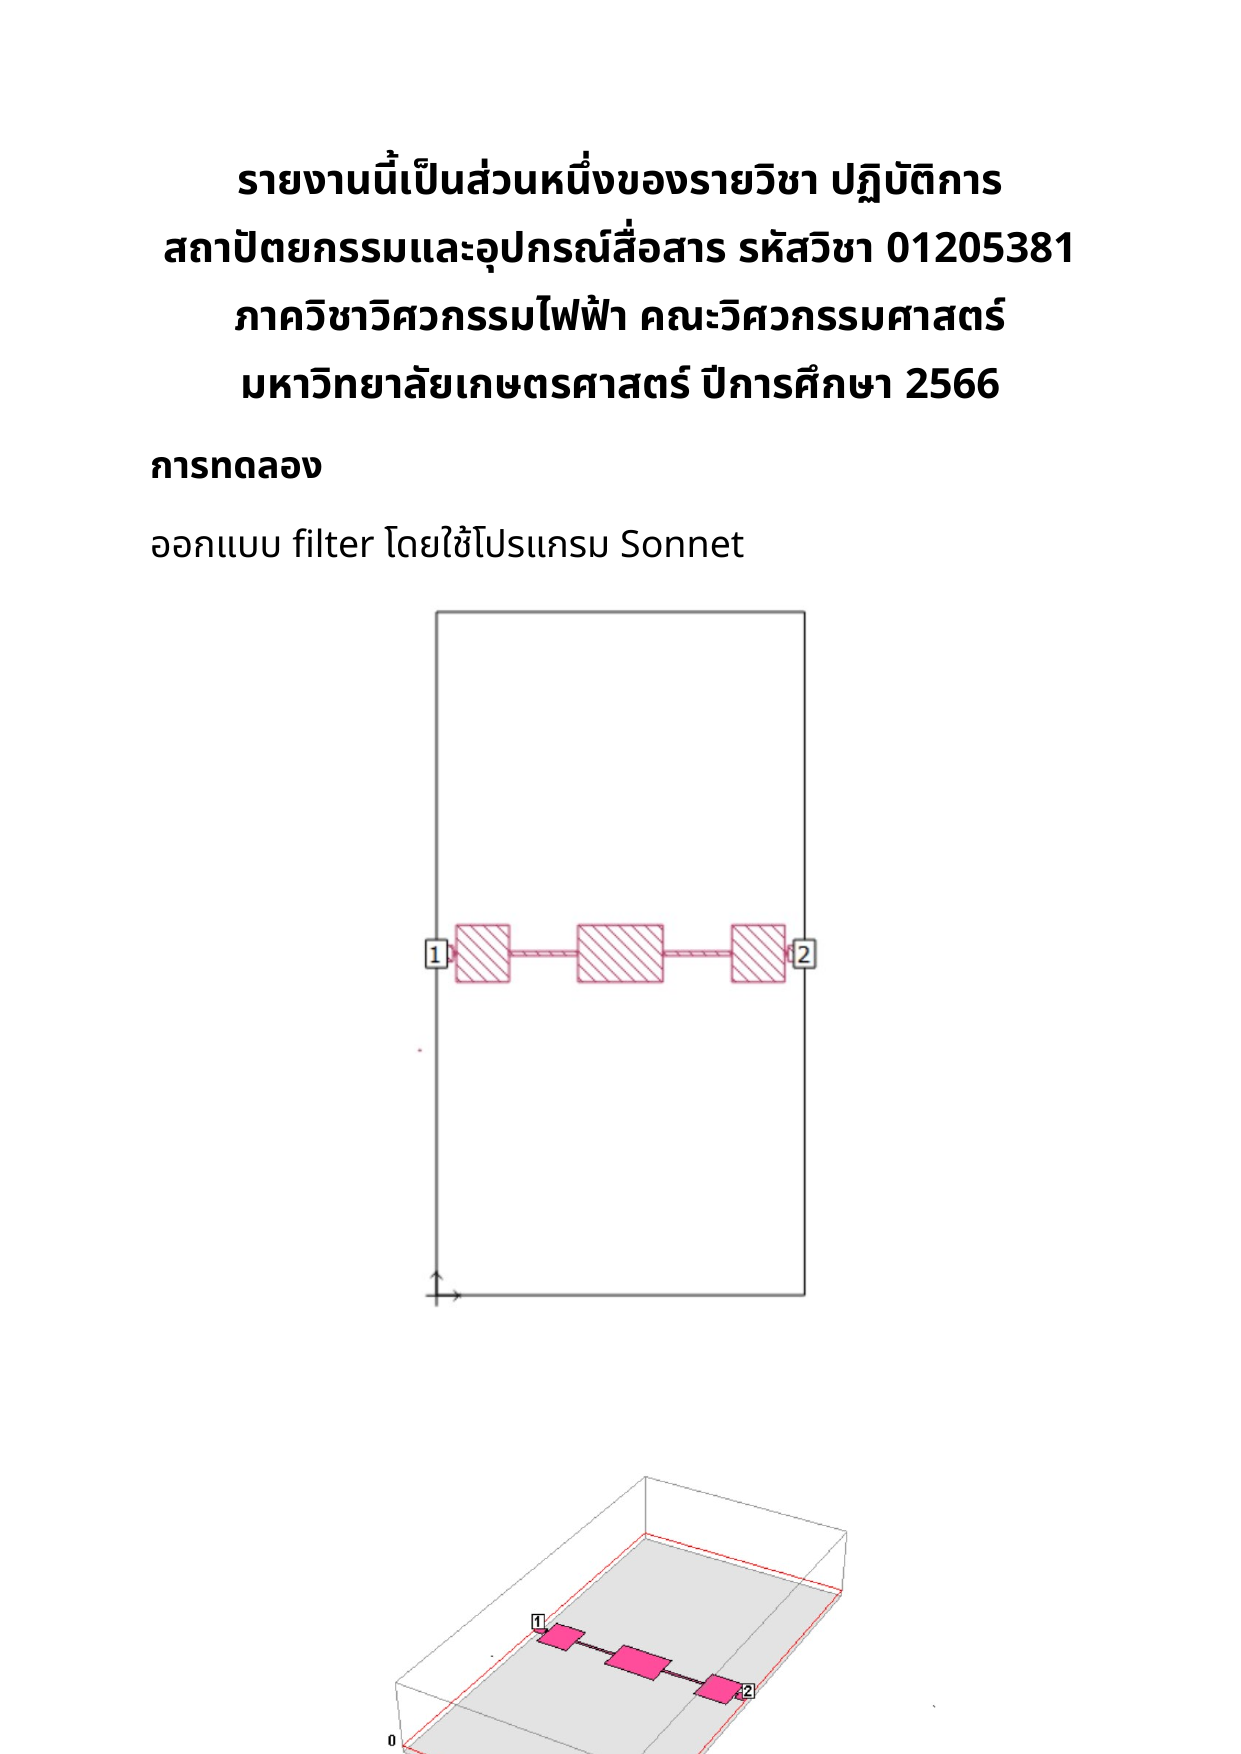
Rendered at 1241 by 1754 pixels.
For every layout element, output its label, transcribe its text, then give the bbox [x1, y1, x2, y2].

text รายงานนี้เป็นส่วนหนึ่งของรายวิชา ปฏิบัติการสถาปัตยกรรมและอุปกรณ์สื่อสาร รหัสวิชา 01205381 ภาควิชาวิศวกรรมไฟฟ้า คณะวิศวกรรมศาสตร์ มหาวิทยาลัยเกษตรศาสตร์ ปีการศึกษา 2566 [150, 150, 1090, 417]
picture [261, 1385, 979, 1754]
picture [413, 597, 827, 1309]
text ออกแบบ filter โดยใช้โปรแกรม Sonnet [150, 517, 1090, 574]
text การทดลอง [150, 439, 1090, 496]
